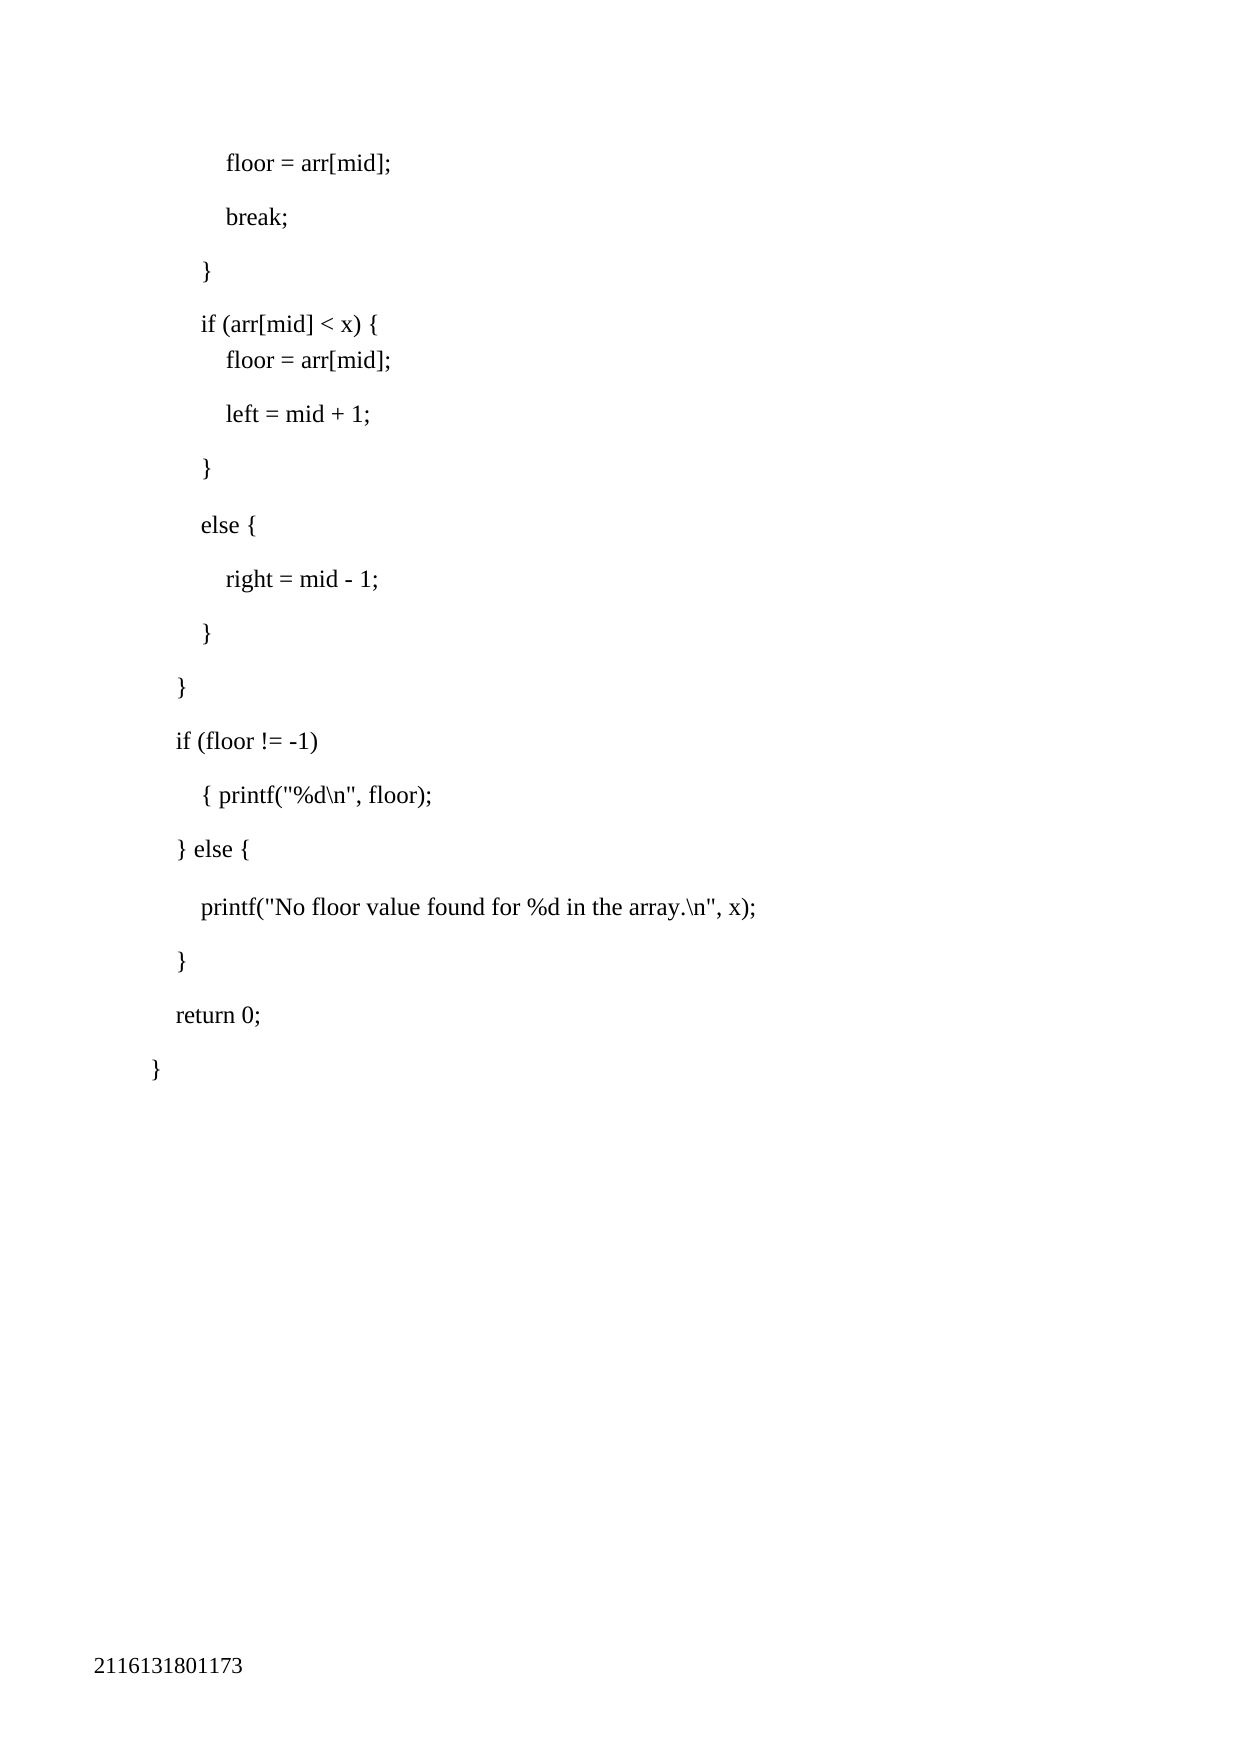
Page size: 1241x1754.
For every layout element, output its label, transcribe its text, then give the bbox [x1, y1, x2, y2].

text if (arr[mid] < x) { [201, 309, 1155, 338]
text return 0; [176, 1000, 1155, 1028]
text } [201, 453, 1155, 482]
text else { [201, 510, 1155, 539]
text } [201, 256, 1155, 284]
text floor = arr[mid]; left = mid + 1; [226, 345, 398, 428]
text printf("No floor value found for %d in the array.\n", x); [201, 892, 1155, 921]
text if (floor != -1) { printf("%d\n", floor); [176, 726, 441, 809]
text floor = arr[mid]; break; [226, 148, 398, 231]
text } [201, 618, 1155, 647]
text } else { [176, 834, 1155, 863]
text } [150, 1054, 1155, 1082]
text } [176, 672, 1155, 701]
text right = mid - 1; [226, 564, 1155, 593]
text } [176, 946, 1155, 975]
